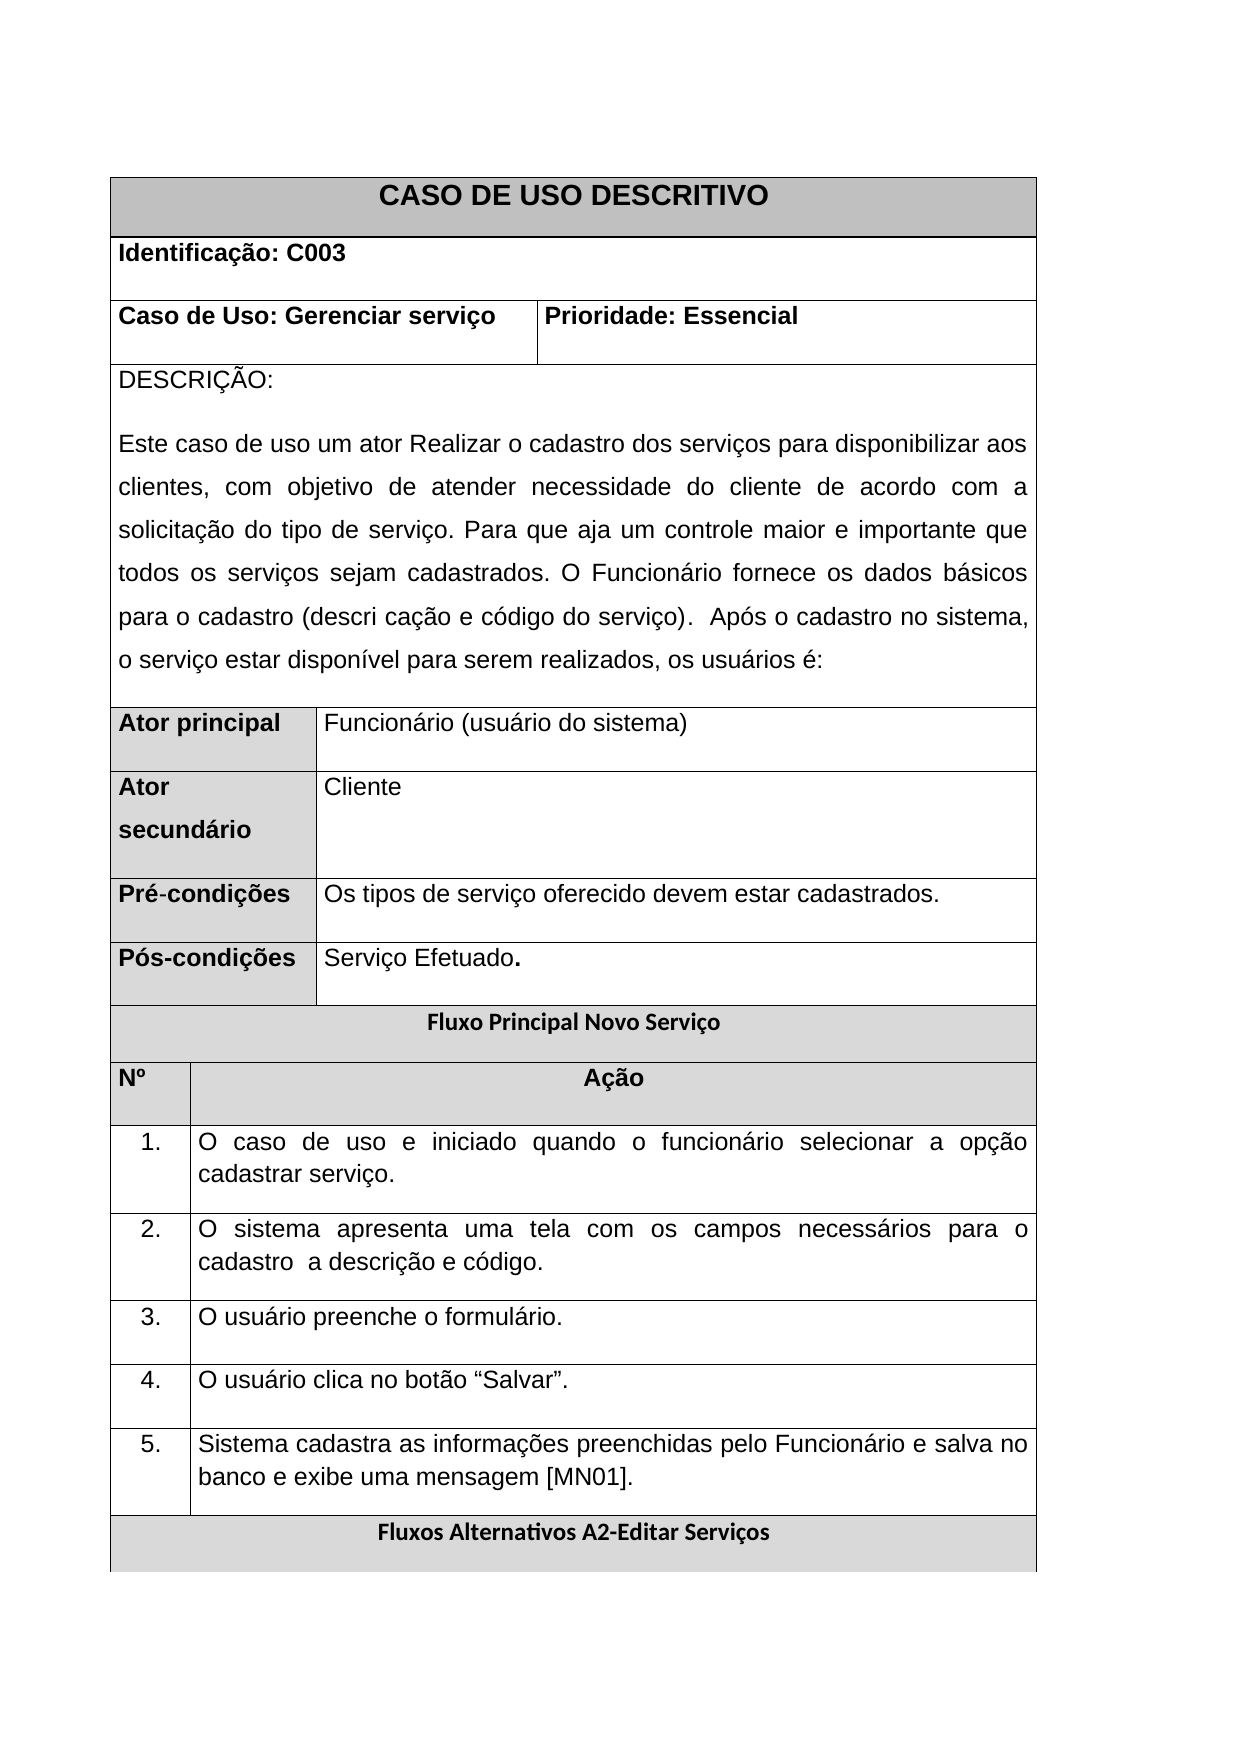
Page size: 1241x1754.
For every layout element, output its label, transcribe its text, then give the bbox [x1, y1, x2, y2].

table_cell O caso de uso e iniciado quando o funcionário selecionar a opção cadastrar serviço. [191, 1126, 1036, 1213]
table_cell O usuário clica no botão “Salvar”. [191, 1365, 1036, 1428]
table_cell 4. [111, 1365, 190, 1428]
table_cell Ator secundário [111, 772, 316, 878]
table_cell Pré-condições [111, 879, 316, 942]
table_cell O usuário preenche o formulário. [191, 1301, 1036, 1364]
table_cell Fluxo Principal Novo Serviço [111, 1006, 1036, 1062]
table_cell Serviço Efetuado. [317, 943, 1036, 1005]
table_cell Ação [191, 1063, 1036, 1125]
table_cell Caso de Uso: Gerenciar serviço [111, 301, 537, 364]
table_cell 2. [111, 1214, 190, 1300]
table_cell CASO DE USO DESCRITIVO [111, 178, 1036, 236]
table_cell Fluxos Alternativos A2-Editar Serviços [111, 1516, 1036, 1572]
table_cell Ator principal [111, 708, 316, 771]
table_cell Prioridade: Essencial [538, 301, 1036, 364]
table_cell 1. [111, 1126, 190, 1213]
table_cell DESCRIÇÃO: Este caso de uso um ator Realizar o cadastro dos serviços para disponibilizar aos clientes, com objetivo de atender necessidade do cliente de acordo com a solicitação do tipo de serviço. Para que aja um controle maior e importante que todos os serviços sejam cadastrados. O Funcionário fornece os dados básicos para o cadastro (descri cação e código do serviço). Após o cadastro no sistema, o serviço estar disponível para serem realizados, os usuários é: [111, 365, 1036, 707]
table_cell Pós-condições [111, 943, 316, 1005]
table_cell Os tipos de serviço oferecido devem estar cadastrados. [317, 879, 1036, 942]
table_cell Funcionário (usuário do sistema) [317, 708, 1036, 771]
table_cell Cliente [317, 772, 1036, 878]
table_cell 5. [111, 1429, 190, 1515]
table_cell Sistema cadastra as informações preenchidas pelo Funcionário e salva no banco e exibe uma mensagem [MN01]. [191, 1429, 1036, 1515]
table_cell Nº [111, 1063, 190, 1125]
table_cell O sistema apresenta uma tela com os campos necessários para o cadastro a descrição e código. [191, 1214, 1036, 1300]
table_cell Identificação: C003 [111, 238, 1036, 300]
table_cell 3. [111, 1301, 190, 1364]
